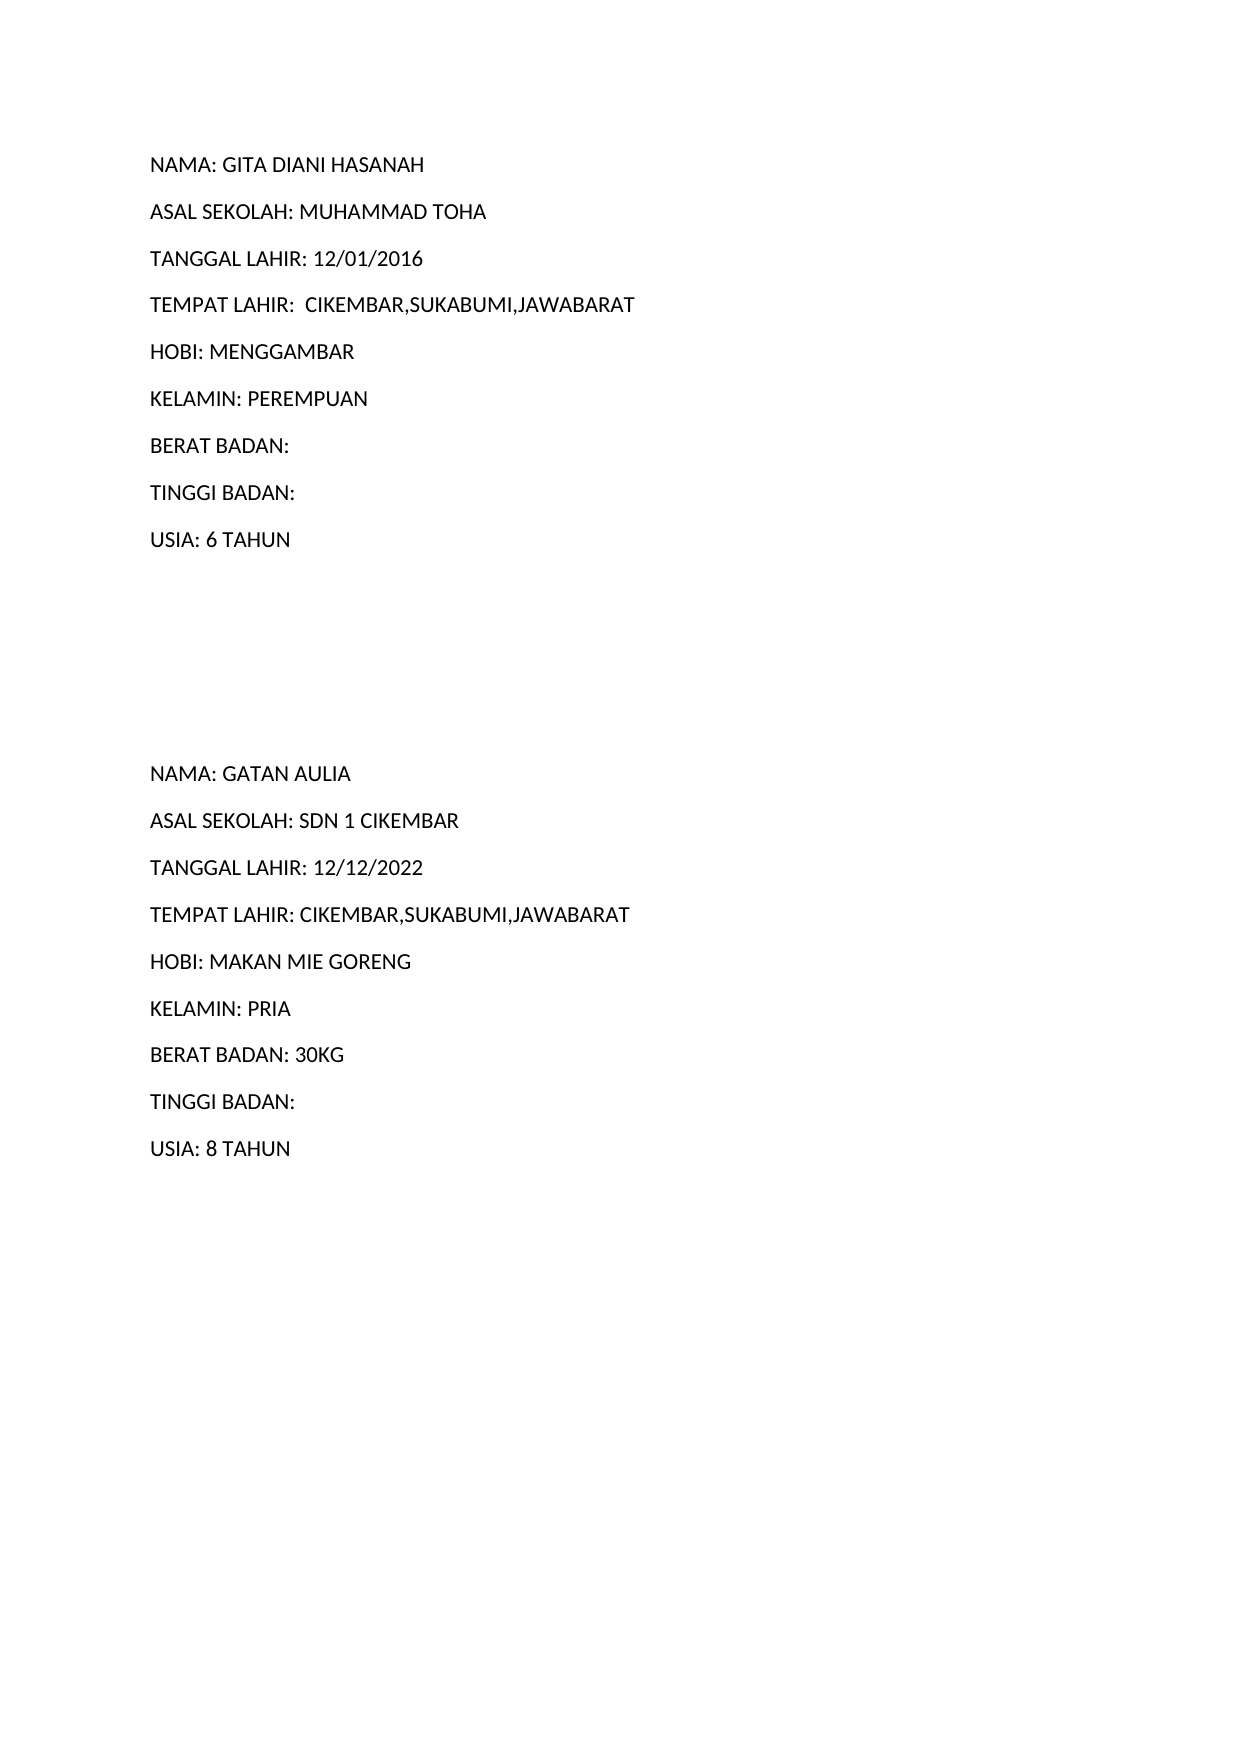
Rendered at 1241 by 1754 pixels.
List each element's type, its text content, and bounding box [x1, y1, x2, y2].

text BERAT BADAN: 30KG [150, 1041, 1090, 1069]
text HOBI: MENGGAMBAR [150, 337, 1090, 366]
text USIA: 8 TAHUN [150, 1134, 1090, 1162]
text TINGGI BADAN: [150, 1087, 1090, 1116]
text ASAL SEKOLAH: MUHAMMAD TOHA [150, 197, 1090, 225]
text TANGGAL LAHIR: 12/12/2022 [150, 853, 1090, 881]
text NAMA: GITA DIANI HASANAH [150, 150, 1090, 178]
text NAMA: GATAN AULIA [150, 759, 1090, 787]
text TANGGAL LAHIR: 12/01/2016 [150, 244, 1090, 272]
text USIA: 6 TAHUN [150, 525, 1090, 553]
text KELAMIN: PEREMPUAN [150, 384, 1090, 412]
text HOBI: MAKAN MIE GORENG [150, 947, 1090, 975]
text ASAL SEKOLAH: SDN 1 CIKEMBAR [150, 806, 1090, 834]
text TEMPAT LAHIR: CIKEMBAR,SUKABUMI,JAWABARAT [150, 291, 1090, 319]
text KELAMIN: PRIA [150, 994, 1090, 1022]
text BERAT BADAN: [150, 431, 1090, 459]
text TEMPAT LAHIR: CIKEMBAR,SUKABUMI,JAWABARAT [150, 900, 1090, 928]
text TINGGI BADAN: [150, 478, 1090, 506]
